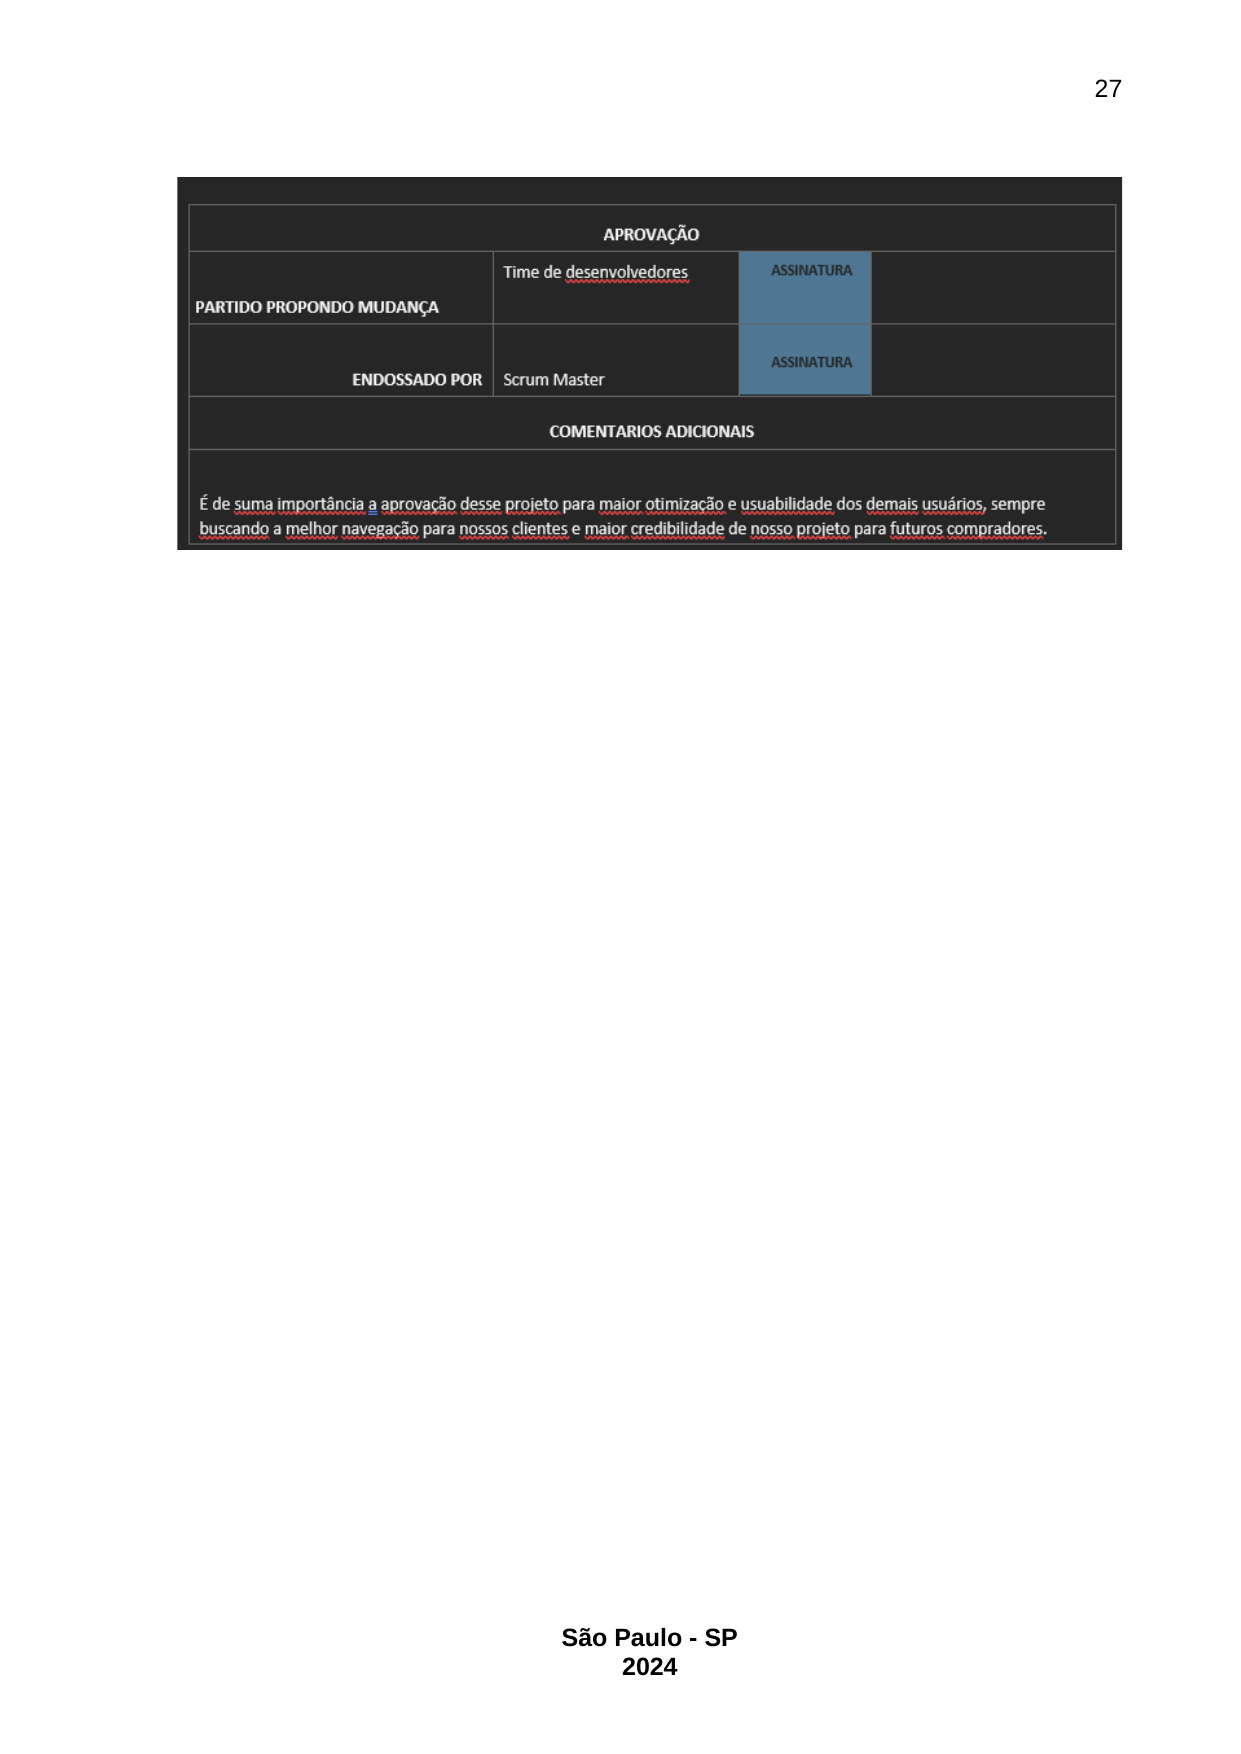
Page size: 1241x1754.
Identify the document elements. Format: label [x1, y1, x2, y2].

picture [177, 177, 1123, 550]
